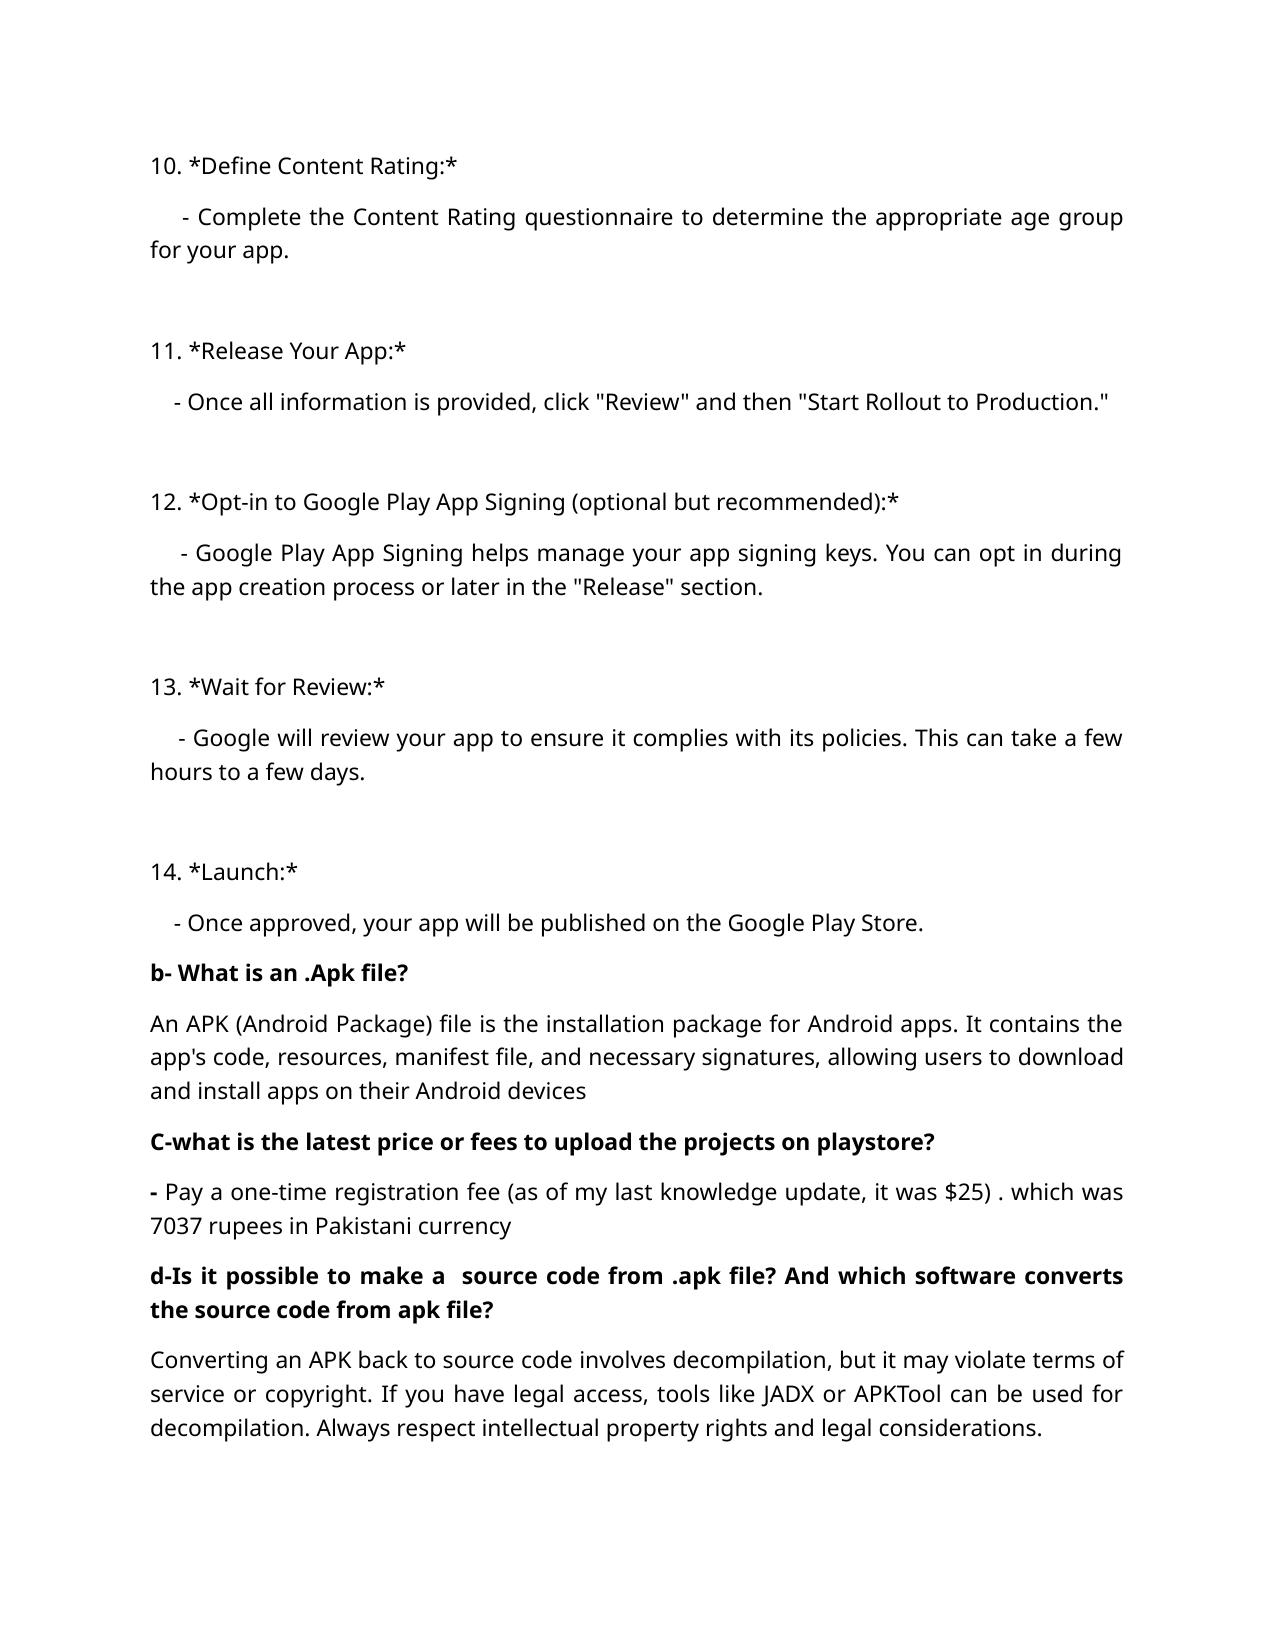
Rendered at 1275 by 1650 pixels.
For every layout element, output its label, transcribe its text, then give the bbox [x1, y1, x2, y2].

text Converting an APK back to source code involves decompilation, but it may violate terms of service or copyright. If you have legal access, tools like JADX or APKTool can be used for decompilation. Always respect intellectual property rights and legal considerations. [150, 1344, 1125, 1443]
text - Once approved, your app will be published on the Google Play Store. [150, 907, 1125, 938]
text C-what is the latest price or fees to upload the projects on playstore? [150, 1125, 1125, 1157]
text 12. *Opt-in to Google Play App Signing (optional but recommended):* [150, 486, 1125, 517]
text 11. *Release Your App:* [150, 335, 1125, 366]
text - Once all information is provided, click "Review" and then "Start Rollout to Production." [150, 385, 1125, 417]
text 14. *Launch:* [150, 856, 1125, 887]
text 10. *Define Content Rating:* [150, 150, 1125, 181]
text - Google will review your app to ensure it complies with its policies. This can take a few hours to a few days. [150, 722, 1125, 787]
text - Pay a one-time registration fee (as of my last knowledge update, it was $25) . which was 7037 rupees in Pakistani currency [150, 1176, 1125, 1241]
text - Complete the Content Rating questionnaire to determine the appropriate age group for your app. [150, 200, 1125, 265]
text d-Is it possible to make a source code from .apk file? And which software converts the source code from apk file? [150, 1260, 1125, 1325]
text 13. *Wait for Review:* [150, 671, 1125, 702]
text An APK (Android Package) file is the installation package for Android apps. It contains the app's code, resources, manifest file, and necessary signatures, allowing users to download and install apps on their Android devices [150, 1007, 1125, 1106]
text b- What is an .Apk file? [150, 957, 1125, 988]
text - Google Play App Signing helps manage your app signing keys. You can opt in during the app creation process or later in the "Release" section. [150, 537, 1125, 602]
